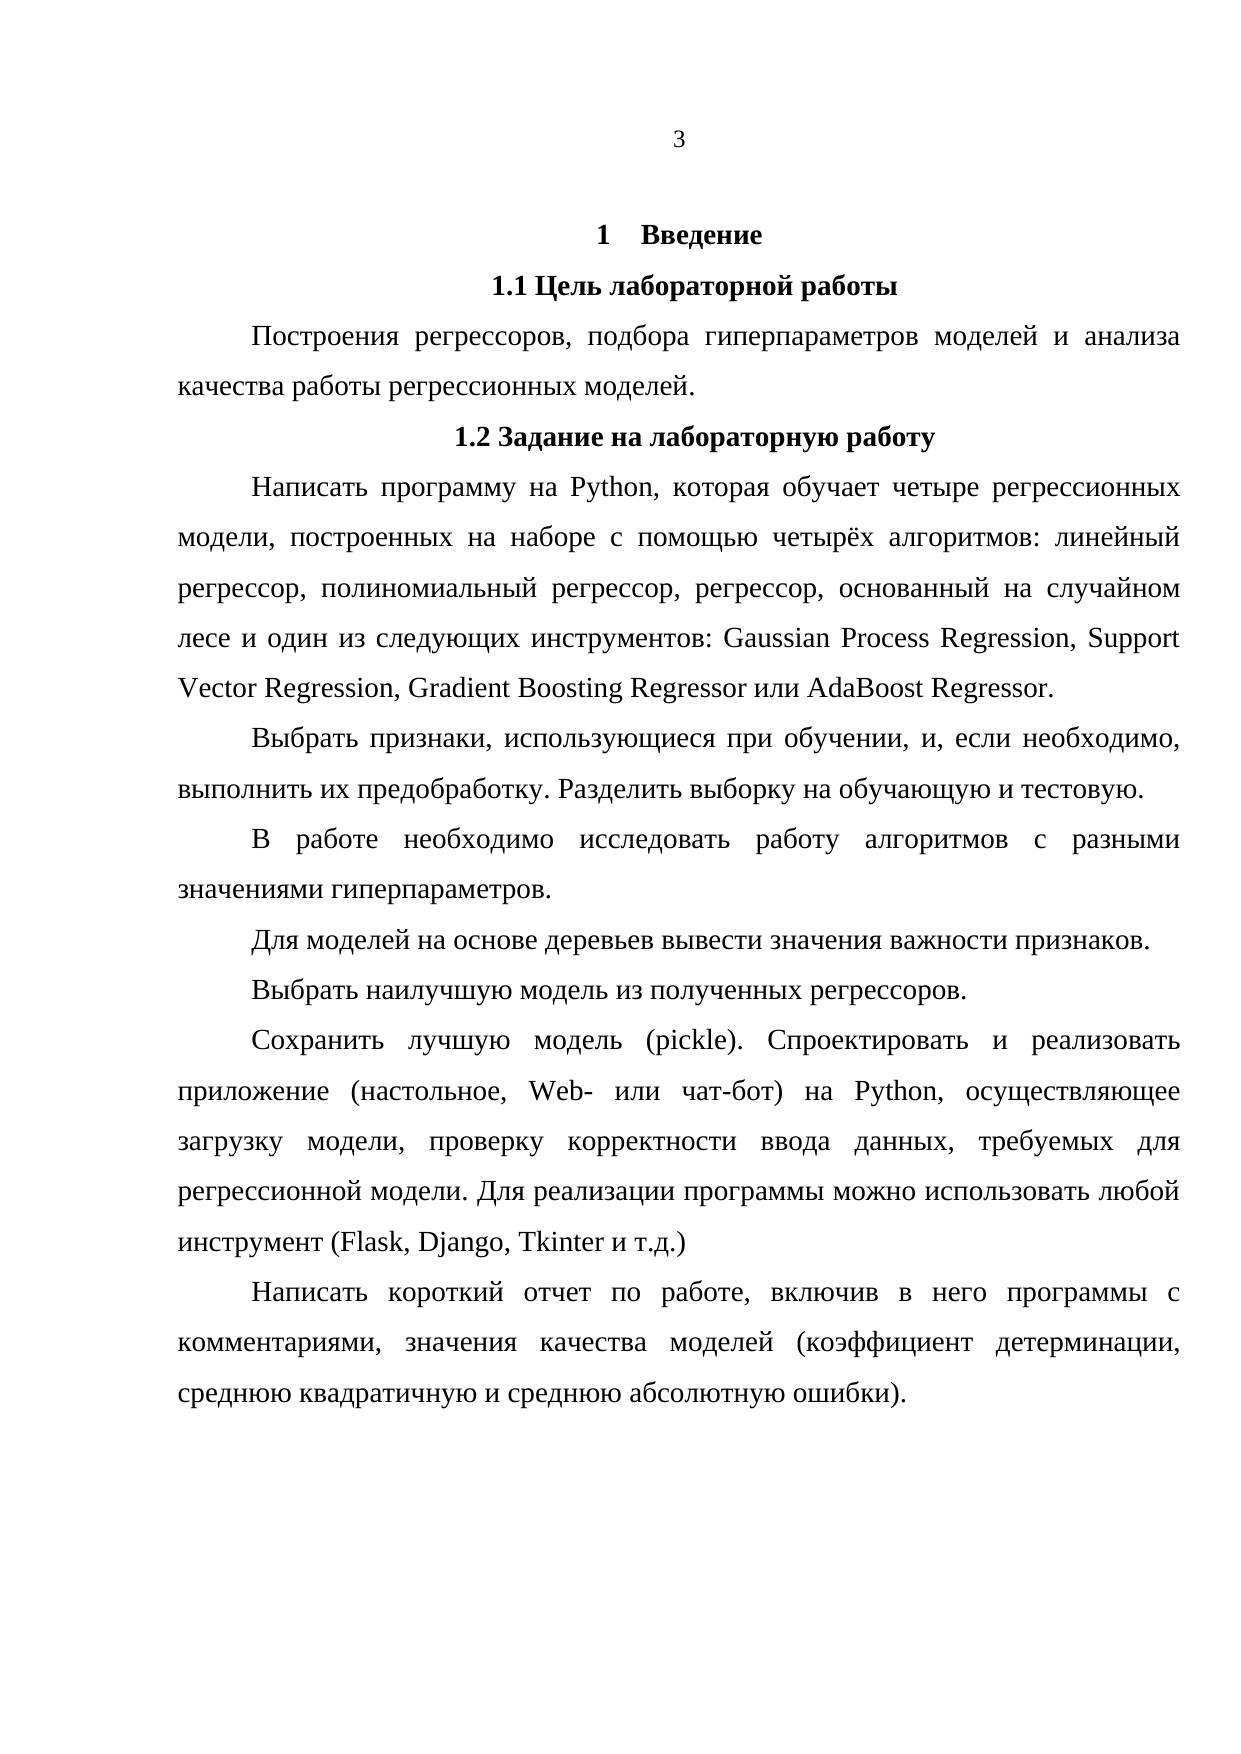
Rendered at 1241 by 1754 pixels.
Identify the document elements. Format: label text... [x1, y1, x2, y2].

text Выбрать признаки, использующиеся при обучении, и, если необходимо, выполнить их предобработку. Разделить выборку на обучающую и тестовую. [177, 721, 1181, 804]
text В работе необходимо исследовать работу алгоритмов с разными значениями гиперпараметров. [177, 821, 1181, 905]
text Выбрать наилучшую модель из полученных регрессоров. [177, 972, 1181, 1006]
text Построения регрессоров, подбора гиперпараметров моделей и анализа качества работы регрессионных моделей. [177, 318, 1181, 402]
text Сохранить лучшую модель (pickle). Спроектировать и реализовать приложение (настольное, Web- или чат-бот) на Python, осуществляющее загрузку модели, проверку корректности ввода данных, требуемых для регрессионной модели. Для реализации программы можно использовать любой инструмент (Flask, Django, Tkinter и т.д.) [177, 1022, 1181, 1257]
subtitle 1.2 Задание на лабораторную работу [208, 419, 1181, 452]
text Написать программу на Python, которая обучает четыре регрессионных модели, построенных на наборе с помощью четырёх алгоритмов: линейный регрессор, полиномиальный регрессор, регрессор, основанный на случайном лесе и один из следующих инструментов: Gaussian Process Regression, Support Vector Regression, Gradient Boosting Regressor или AdaBoost Regressor. [177, 469, 1181, 704]
subtitle Введение [177, 217, 1181, 251]
text Написать короткий отчет по работе, включив в него программы с комментариями, значения качества моделей (коэффициент детерминации, среднюю квадратичную и среднюю абсолютную ошибки). [177, 1274, 1181, 1408]
text Для моделей на основе деревьев вывести значения важности признаков. [177, 922, 1181, 955]
subtitle 1.1 Цель лабораторной работы [208, 268, 1181, 301]
